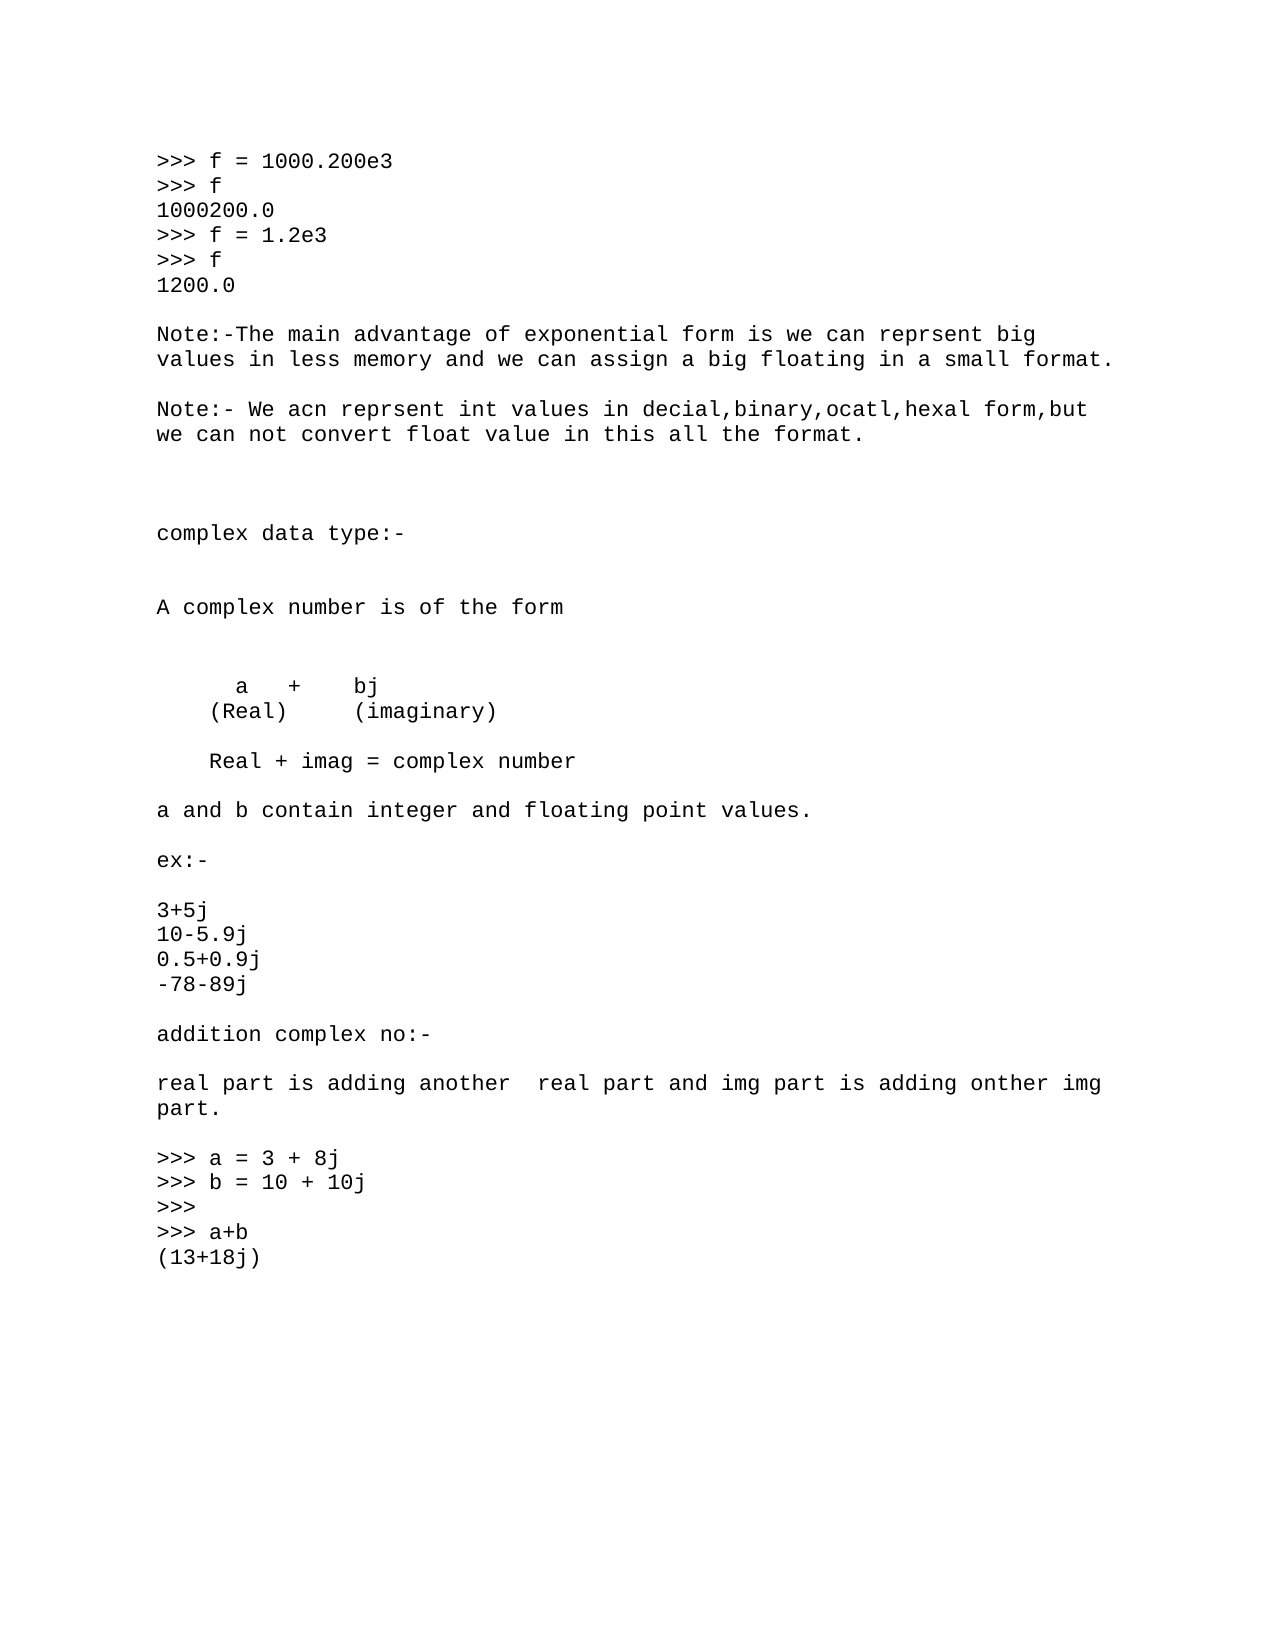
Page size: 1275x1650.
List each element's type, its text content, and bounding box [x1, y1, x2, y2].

text >>> f [156, 175, 1118, 199]
text >>> f = 1.2e3 [156, 224, 1118, 249]
text >>> a+b [156, 1221, 1118, 1246]
text addition complex no:- [156, 1023, 1118, 1047]
text (13+18j) [156, 1246, 1118, 1271]
text 1200.0 [156, 274, 1118, 299]
text 10-5.9j [156, 923, 1118, 948]
text -78-89j [156, 973, 1118, 998]
text >>> f = 1000.200e3 [156, 150, 1118, 175]
text >>> b = 10 + 10j [156, 1171, 1118, 1196]
text Real + imag = complex number [156, 750, 1118, 775]
text complex data type:- [156, 522, 1118, 547]
text A complex number is of the form [156, 596, 1118, 621]
text a + bj [156, 676, 1118, 700]
text >>> [156, 1196, 1118, 1221]
text >>> f [156, 249, 1118, 274]
text 1000200.0 [156, 199, 1118, 224]
text 0.5+0.9j [156, 948, 1118, 973]
text a and b contain integer and floating point values. [156, 799, 1118, 824]
text 3+5j [156, 899, 1118, 923]
text (Real) (imaginary) [156, 700, 1118, 725]
text real part is adding another real part and img part is adding onther img part. [156, 1072, 1118, 1122]
text >>> a = 3 + 8j [156, 1147, 1118, 1171]
text ex:- [156, 849, 1118, 874]
text Note:- We acn reprsent int values in decial,binary,ocatl,hexal form,but we can not convert float value in this all the format. [156, 398, 1118, 447]
text Note:-The main advantage of exponential form is we can reprsent big values in less memory and we can assign a big floating in a small format. [156, 323, 1118, 373]
